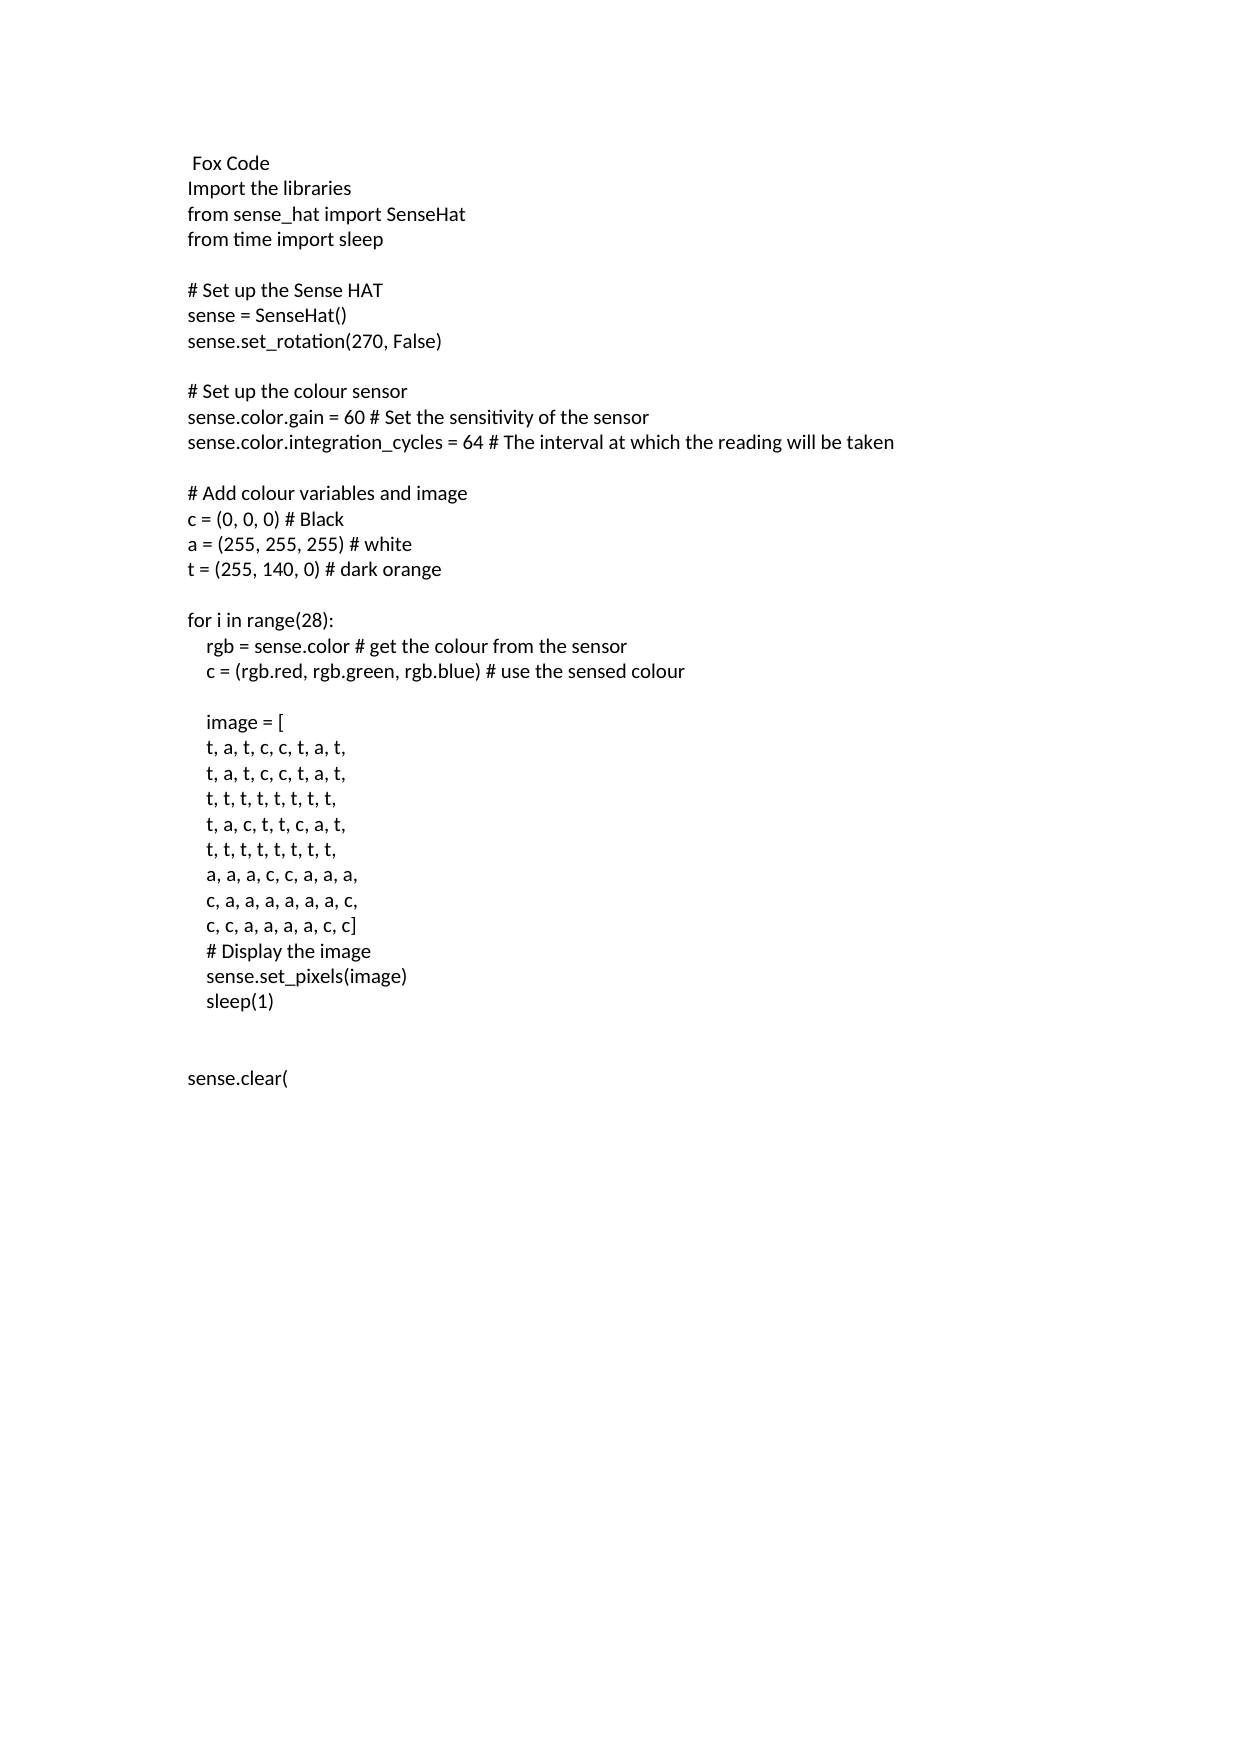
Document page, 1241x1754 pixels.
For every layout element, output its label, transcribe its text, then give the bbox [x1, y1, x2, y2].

text Import the libraries [187, 175, 1053, 201]
text t, a, c, t, t, c, a, t, [187, 811, 1053, 836]
text sense.color.integration_cycles = 64 # The interval at which the reading will be taken [187, 429, 1053, 455]
text a, a, a, c, c, a, a, a, [187, 862, 1053, 887]
text # Display the image [187, 938, 1053, 963]
text c = (0, 0, 0) # Black [187, 506, 1053, 531]
text sense.set_pixels(image) [187, 963, 1053, 989]
text image = [ [187, 709, 1053, 734]
text sense.clear( [187, 1065, 1053, 1090]
text t, t, t, t, t, t, t, t, [187, 836, 1053, 862]
text a = (255, 255, 255) # white [187, 531, 1053, 557]
text c = (rgb.red, rgb.green, rgb.blue) # use the sensed colour [187, 658, 1053, 684]
text for i in range(28): [187, 607, 1053, 633]
text c, c, a, a, a, a, c, c] [187, 912, 1053, 938]
text # Set up the colour sensor [187, 379, 1053, 404]
text sense = SenseHat() [187, 302, 1053, 328]
text t = (255, 140, 0) # dark orange [187, 557, 1053, 582]
text sense.set_rotation(270, False) [187, 328, 1053, 353]
text Fox Code [187, 150, 1053, 175]
text sleep(1) [187, 989, 1053, 1014]
text sense.color.gain = 60 # Set the sensitivity of the sensor [187, 404, 1053, 429]
text # Set up the Sense HAT [187, 277, 1053, 302]
text from sense_hat import SenseHat [187, 201, 1053, 226]
text c, a, a, a, a, a, a, c, [187, 887, 1053, 912]
text t, a, t, c, c, t, a, t, [187, 734, 1053, 760]
text t, a, t, c, c, t, a, t, [187, 760, 1053, 785]
text from time import sleep [187, 226, 1053, 252]
text t, t, t, t, t, t, t, t, [187, 785, 1053, 811]
text rgb = sense.color # get the colour from the sensor [187, 633, 1053, 658]
text # Add colour variables and image [187, 480, 1053, 506]
